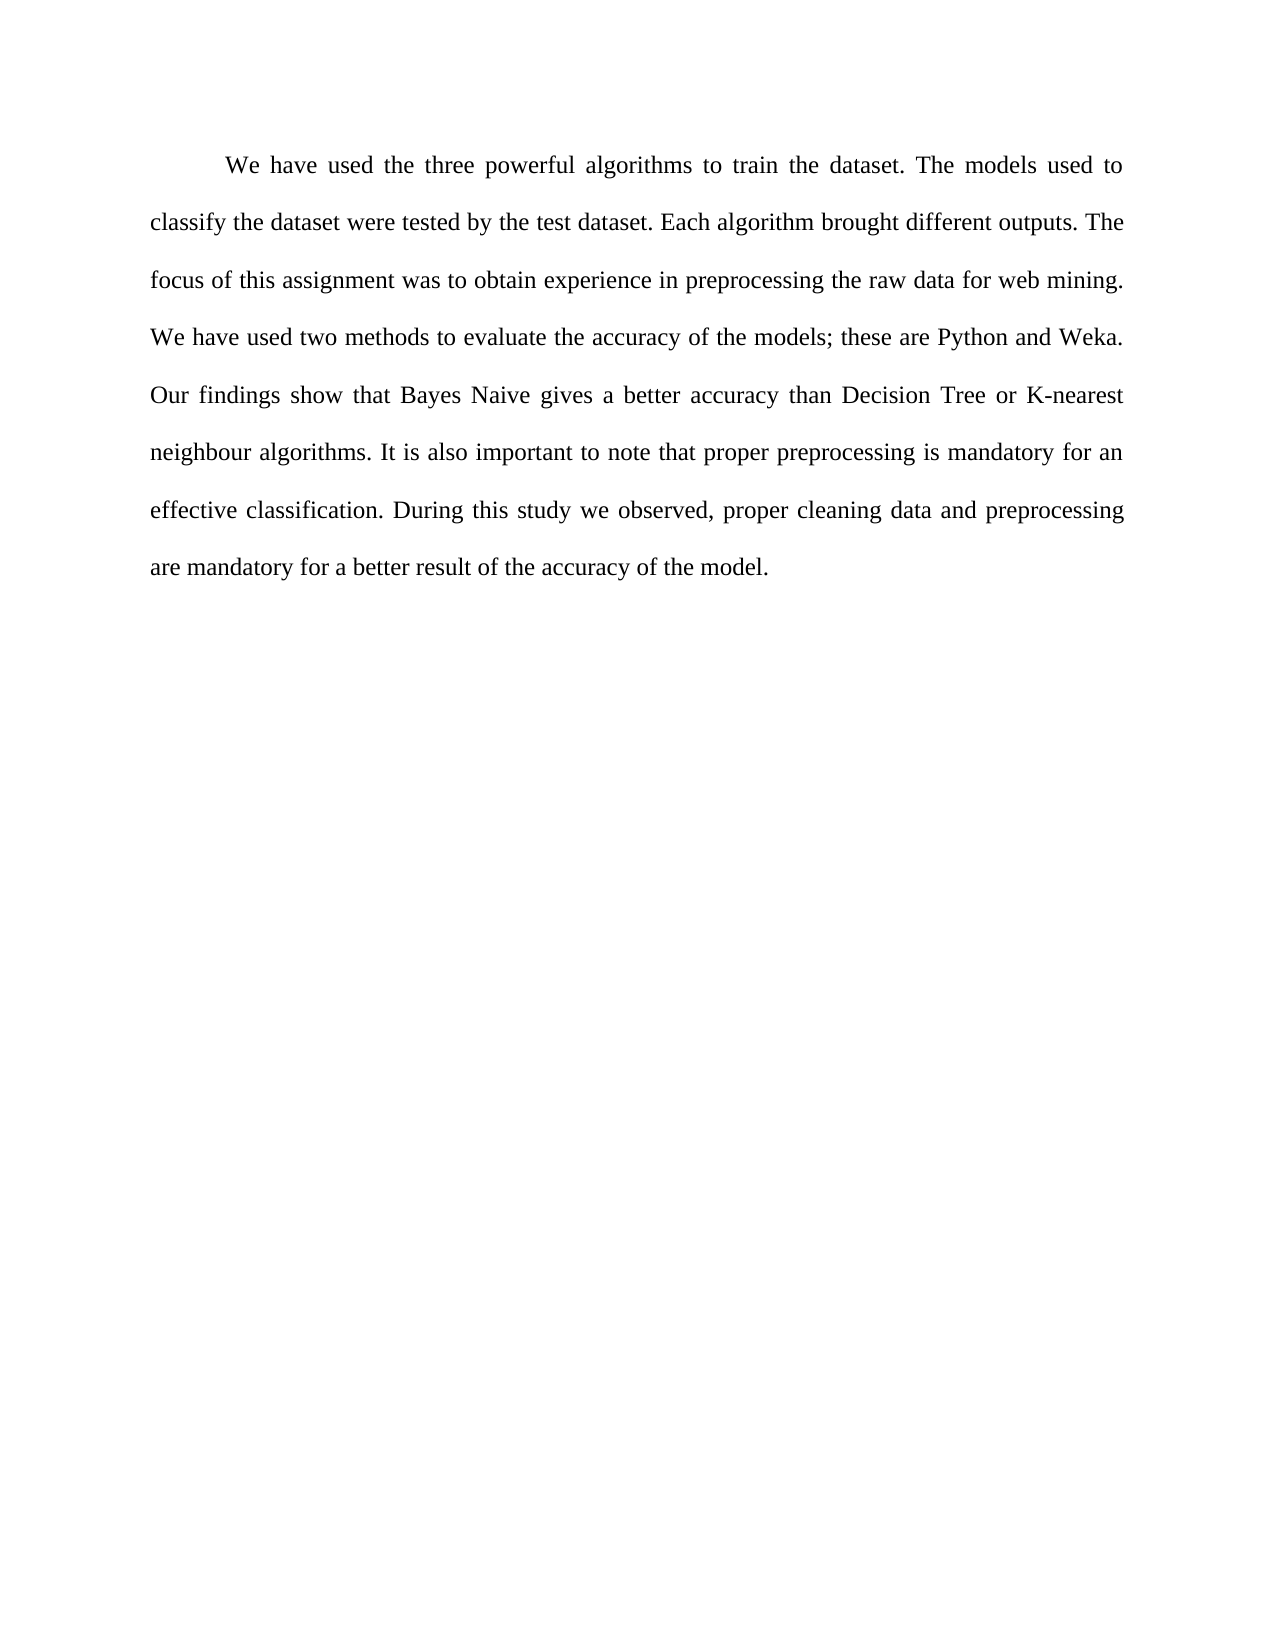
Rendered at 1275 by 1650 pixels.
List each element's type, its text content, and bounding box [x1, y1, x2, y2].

text We have used the three powerful algorithms to train the dataset. The models used to classify the dataset were tested by the test dataset. Each algorithm brought different outputs. The focus of this assignment was to obtain experience in preprocessing the raw data for web mining. We have used two methods to evaluate the accuracy of the models; these are Python and Weka. Our findings show that Bayes Naive gives a better accuracy than Decision Tree or K-nearest neighbour algorithms. It is also important to note that proper preprocessing is mandatory for an effective classification. During this study we observed, proper cleaning data and preprocessing are mandatory for a better result of the accuracy of the model. [150, 150, 1125, 581]
